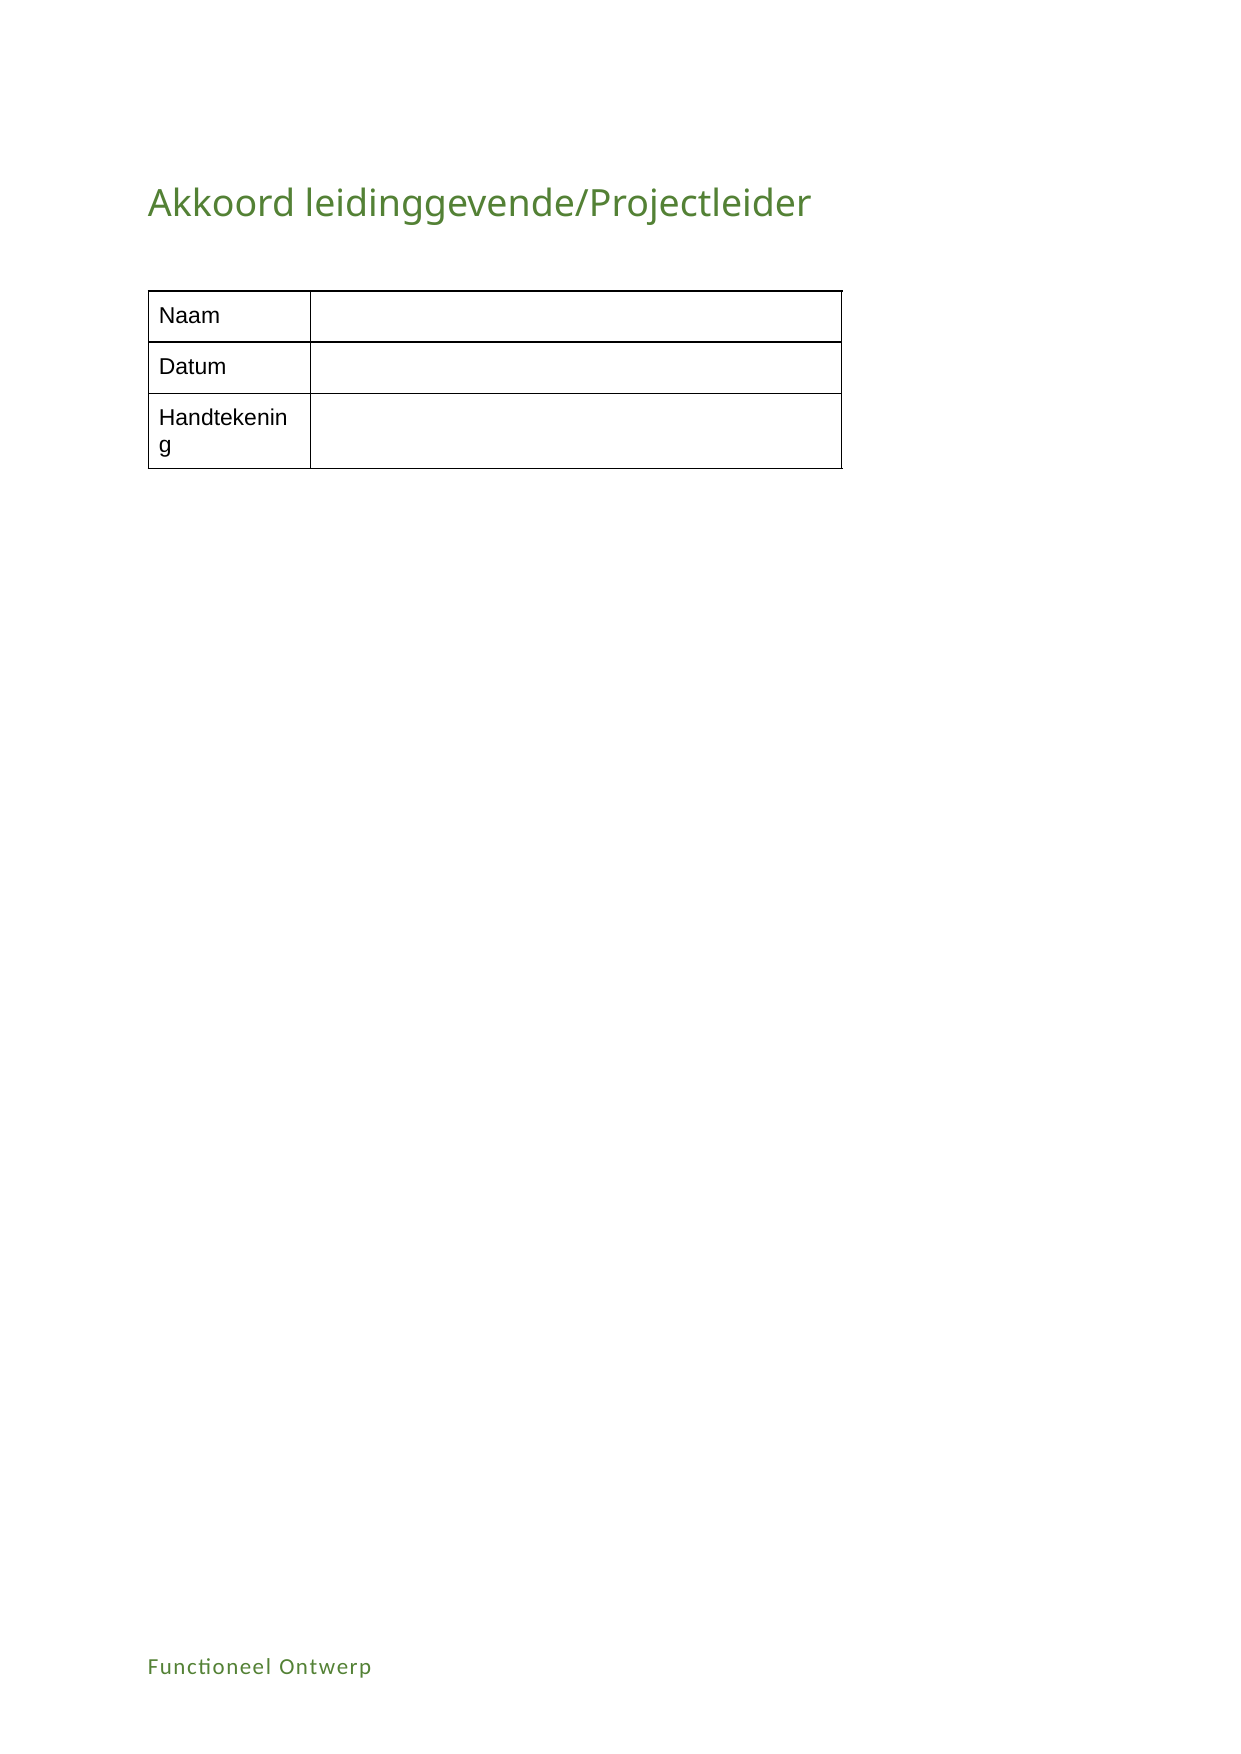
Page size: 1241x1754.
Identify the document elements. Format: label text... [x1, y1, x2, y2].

table_cell Handtekening [149, 394, 310, 467]
table_cell [311, 394, 841, 467]
table_header [311, 292, 841, 341]
table_header Naam [149, 292, 310, 341]
table_cell Datum [149, 343, 310, 392]
subtitle Akkoord leidinggevende/Projectleider [148, 177, 1093, 228]
table_cell [311, 343, 841, 392]
